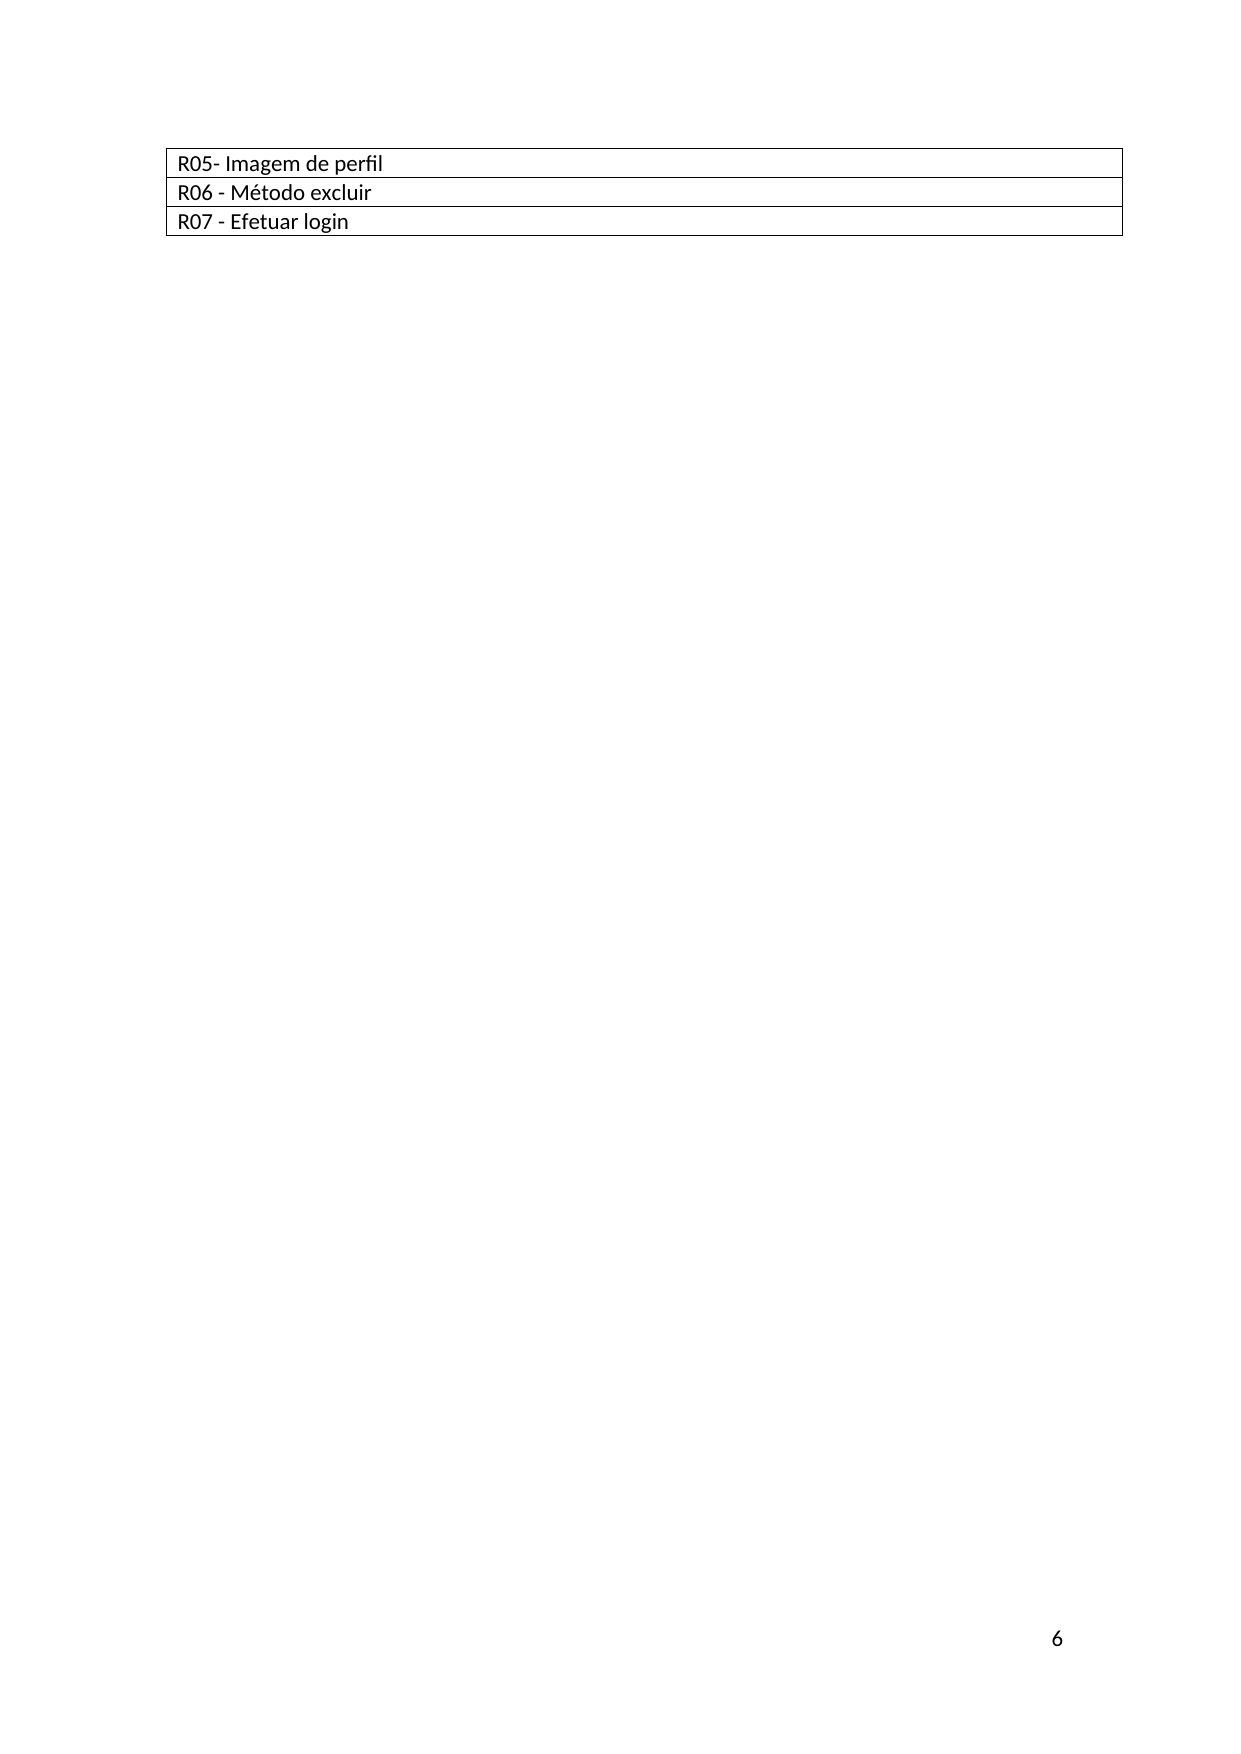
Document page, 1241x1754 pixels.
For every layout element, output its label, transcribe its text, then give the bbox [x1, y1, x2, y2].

table_cell R05- Imagem de perfil [167, 149, 1122, 177]
table_cell R06 - Método excluir [167, 178, 1122, 206]
table_cell R07 - Efetuar login [167, 207, 1122, 235]
